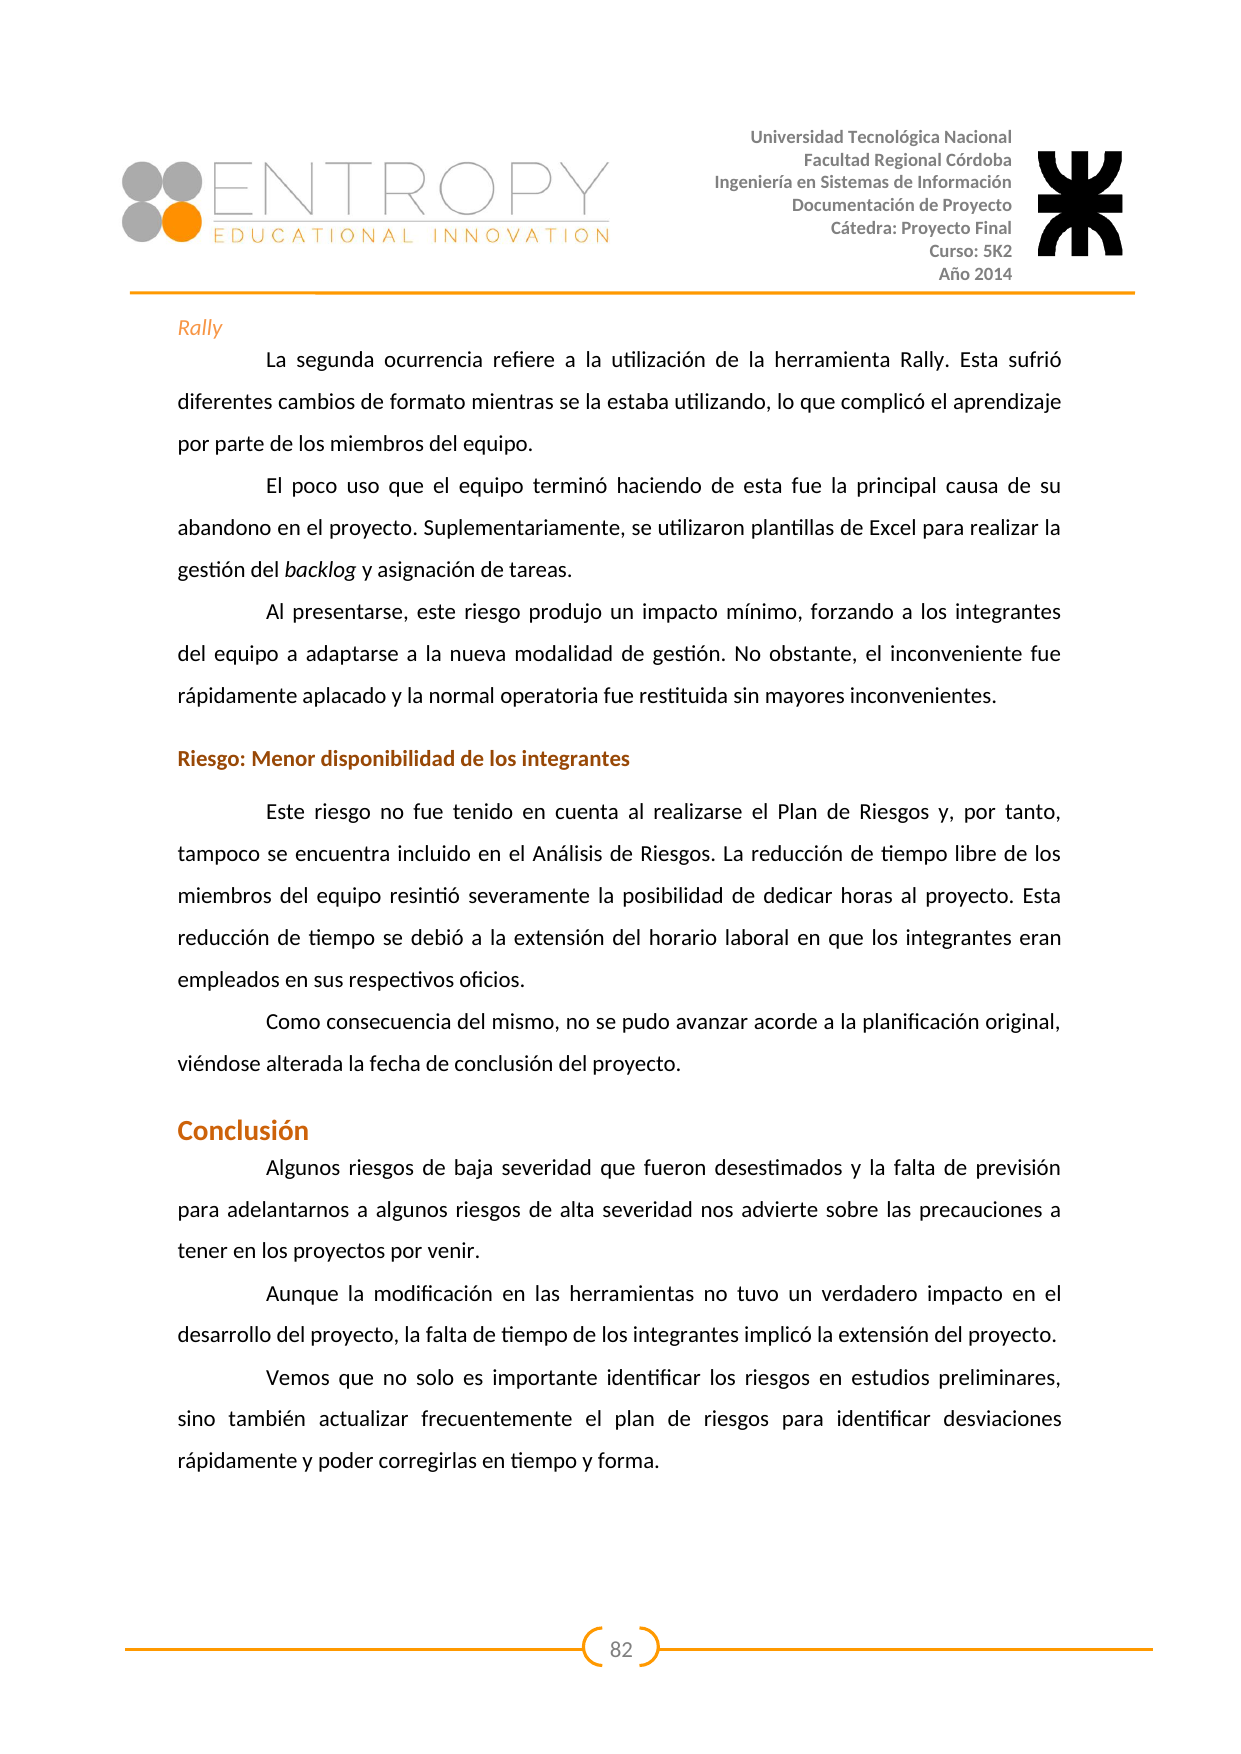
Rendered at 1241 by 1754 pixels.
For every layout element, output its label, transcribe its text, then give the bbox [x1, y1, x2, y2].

text Al presentarse, este riesgo produjo un impacto mínimo, forzando a los integrantes del equipo a adaptarse a la nueva modalidad de gestión. No obstante, el inconveniente fue rápidamente aplacado y la normal operatoria fue restituida sin mayores inconvenientes. [177, 597, 1063, 709]
subtitle Rally [177, 313, 1063, 341]
text Vemos que no solo es importante identificar los riesgos en estudios preliminares, sino también actualizar frecuentemente el plan de riesgos para identificar desviaciones rápidamente y poder corregirlas en tiempo y forma. [177, 1363, 1063, 1474]
text El poco uso que el equipo terminó haciendo de esta fue la principal causa de su abandono en el proyecto. Suplementariamente, se utilizaron plantillas de Excel para realizar la gestión del backlog y asignación de tareas. [177, 471, 1063, 583]
text Este riesgo no fue tenido en cuenta al realizarse el Plan de Riesgos y, por tanto, tampoco se encuentra incluido en el Análisis de Riesgos. La reducción de tiempo libre de los miembros del equipo resintió severamente la posibilidad de dedicar horas al proyecto. Esta reducción de tiempo se debió a la extensión del horario laboral en que los integrantes eran empleados en sus respectivos oficios. [177, 797, 1063, 993]
text Como consecuencia del mismo, no se pudo avanzar acorde a la planificación original, viéndose alterada la fecha de conclusión del proyecto. [177, 1007, 1063, 1077]
text Aunque la modificación en las herramientas no tuvo un verdadero impacto en el desarrollo del proyecto, la falta de tiempo de los integrantes implicó la extensión del proyecto. [177, 1279, 1063, 1349]
text Algunos riesgos de baja severidad que fueron desestimados y la falta de previsión para adelantarnos a algunos riesgos de alta severidad nos advierte sobre las precauciones a tener en los proyectos por venir. [177, 1153, 1063, 1265]
subtitle Conclusión [177, 1112, 1063, 1147]
picture [105, 147, 627, 257]
subtitle Riesgo: Menor disponibilidad de los integrantes [177, 744, 1063, 772]
text La segunda ocurrencia refiere a la utilización de la herramienta Rally. Esta sufrió diferentes cambios de formato mientras se la estaba utilizando, lo que complicó el aprendizaje por parte de los miembros del equipo. [177, 345, 1063, 457]
